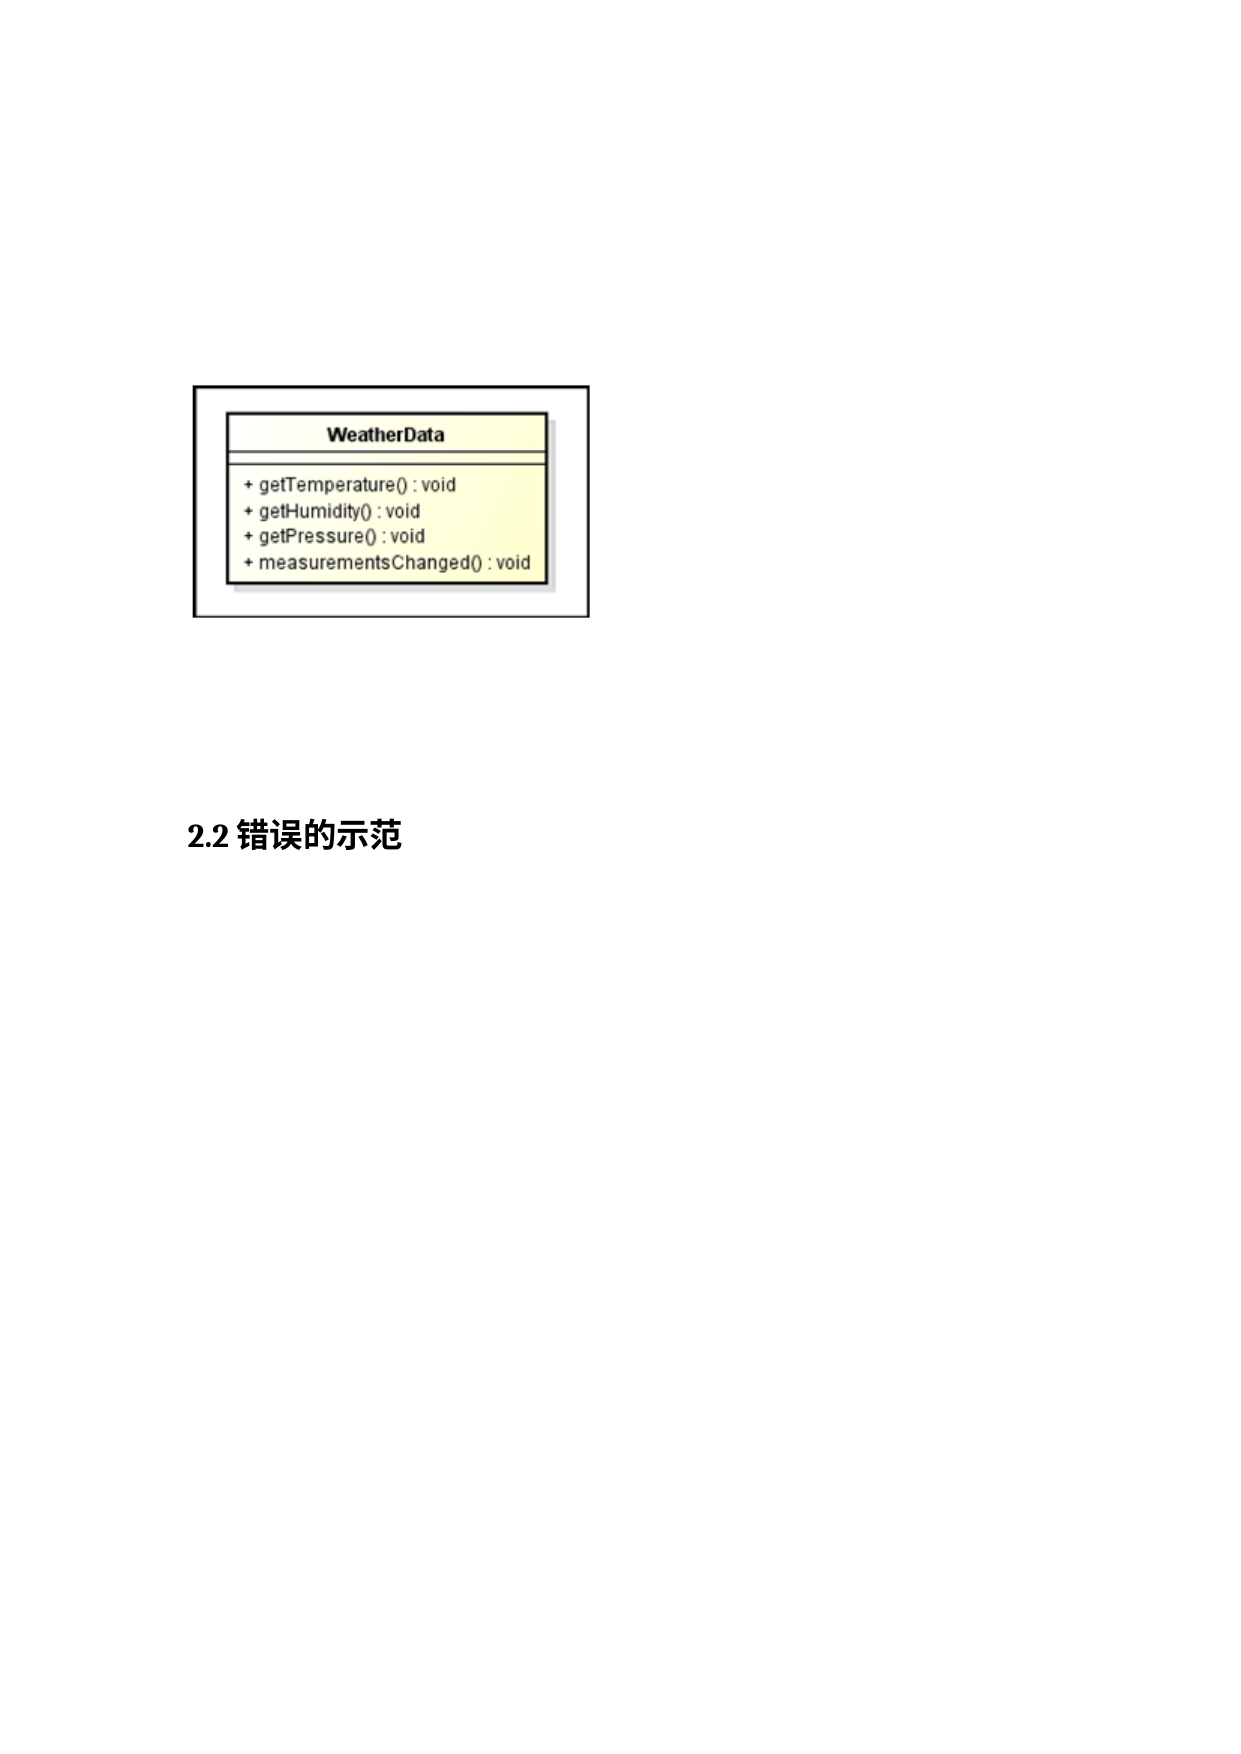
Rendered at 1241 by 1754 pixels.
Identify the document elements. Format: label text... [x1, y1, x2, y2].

picture [187, 372, 1053, 633]
text 错误的示范 [187, 800, 1053, 865]
